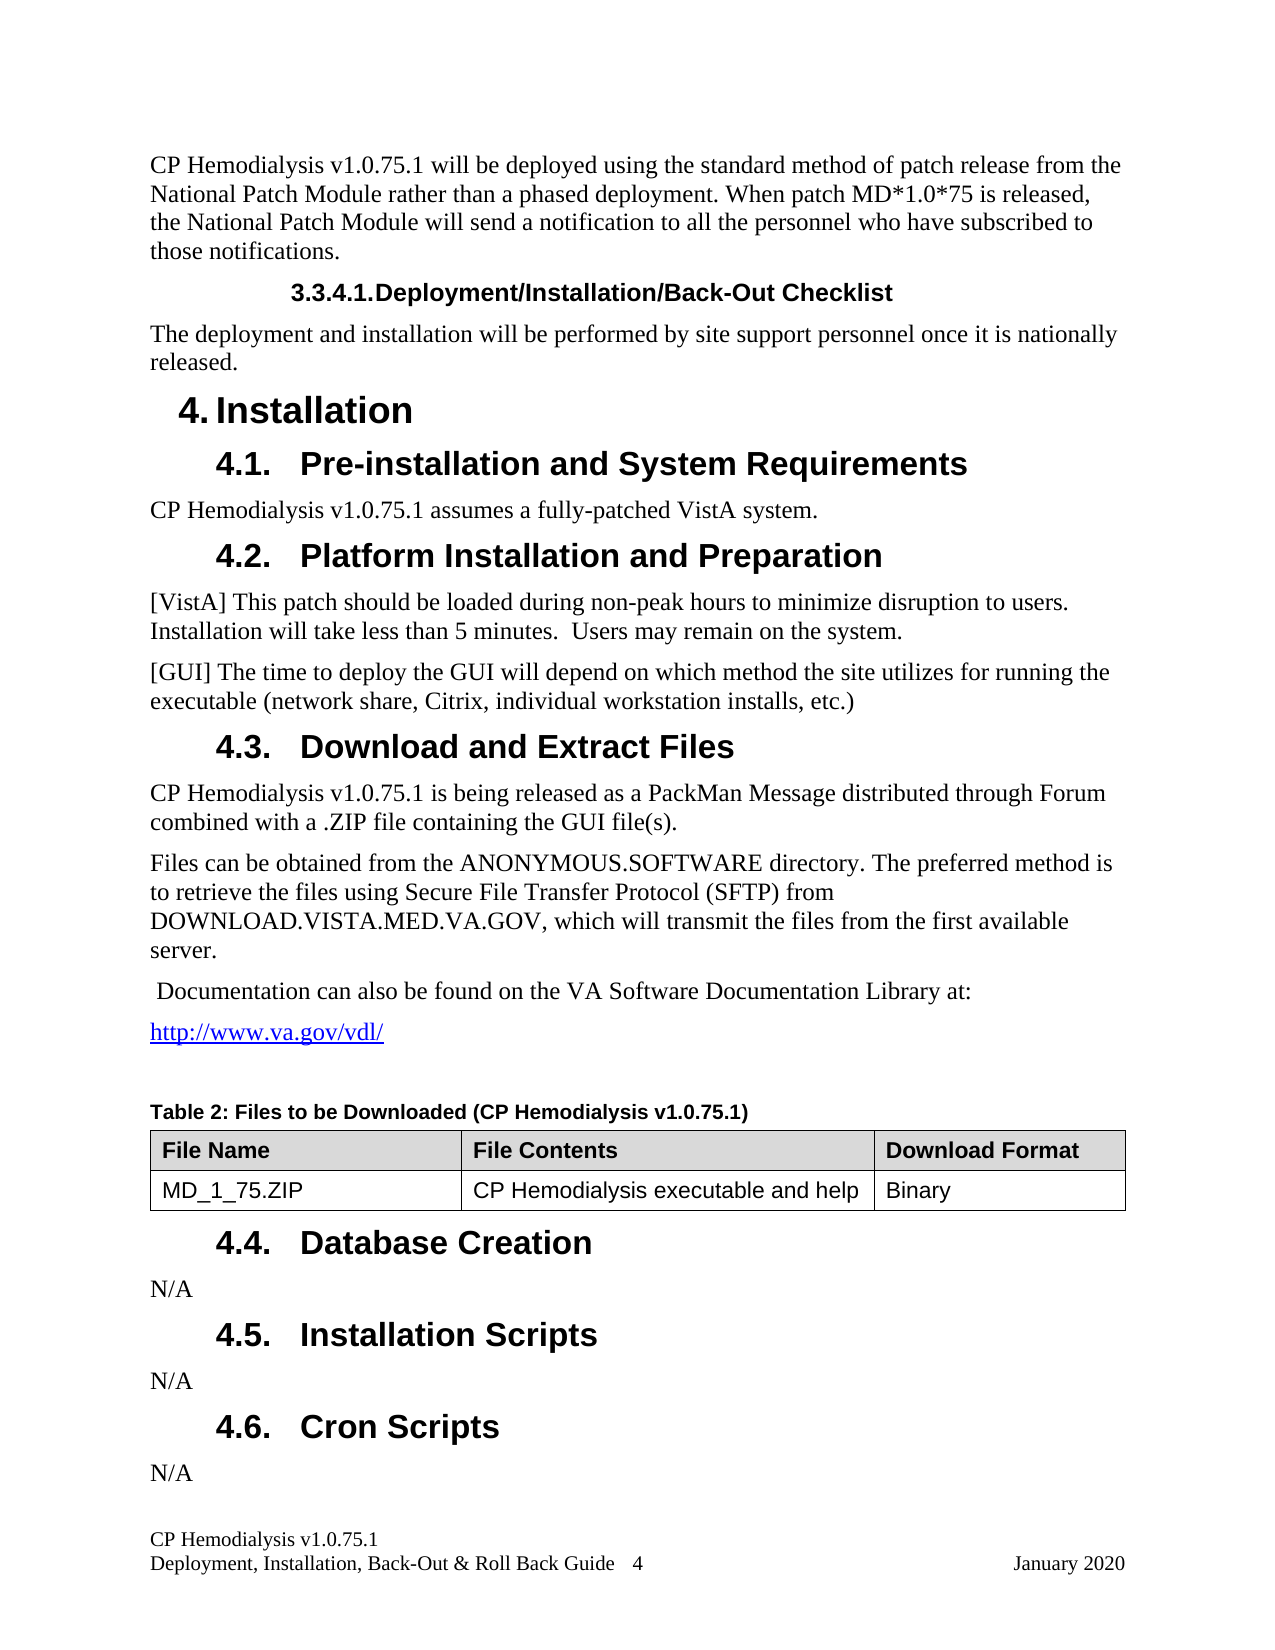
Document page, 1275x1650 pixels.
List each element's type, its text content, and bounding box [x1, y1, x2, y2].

subtitle Database Creation [216, 1223, 1125, 1262]
text Documentation can also be found on the VA Software Documentation Library at: [150, 976, 1125, 1005]
subtitle Platform Installation and Preparation [216, 537, 1125, 575]
subtitle Deployment/Installation/Back-Out Checklist [291, 277, 1125, 306]
text Table 2: Files to be Downloaded (CP Hemodialysis v1.0.75.1) [150, 1100, 1125, 1124]
text The deployment and installation will be performed by site support personnel once it is nationally released. [150, 319, 1125, 376]
text CP Hemodialysis v1.0.75.1 is being released as a PackMan Message distributed through Forum combined with a .ZIP file containing the GUI file(s). [150, 778, 1125, 836]
subtitle Pre-installation and System Requirements [216, 444, 1125, 483]
table_cell MD_1_75.ZIP [151, 1171, 461, 1210]
text Files can be obtained from the ANONYMOUS.SOFTWARE directory. The preferred method is to retrieve the files using Secure File Transfer Protocol (SFTP) from DOWNLOAD.VISTA.MED.VA.GOV, which will transmit the files from the first available server. [150, 848, 1125, 963]
subtitle Installation [178, 389, 1125, 432]
text N/A [150, 1274, 1125, 1303]
table_header File Contents [462, 1131, 874, 1170]
table_cell CP Hemodialysis executable and help [462, 1171, 874, 1210]
subtitle Cron Scripts [216, 1408, 1125, 1446]
subtitle Installation Scripts [216, 1315, 1125, 1354]
text http://www.va.gov/vdl/ [150, 1017, 1125, 1046]
text N/A [150, 1458, 1125, 1487]
text N/A [150, 1366, 1125, 1395]
text CP Hemodialysis v1.0.75.1 assumes a fully-patched VistA system. [150, 495, 1125, 524]
table_cell Binary [875, 1171, 1125, 1210]
text [GUI] The time to deploy the GUI will depend on which method the site utilizes for running the executable (network share, Citrix, individual workstation installs, etc.) [150, 657, 1125, 715]
table_header Download Format [875, 1131, 1125, 1170]
table_header File Name [151, 1131, 461, 1170]
text [VistA] This patch should be loaded during non-peak hours to minimize disruption to users. Installation will take less than 5 minutes. Users may remain on the system. [150, 587, 1125, 645]
text CP Hemodialysis v1.0.75.1 will be deployed using the standard method of patch release from the National Patch Module rather than a phased deployment. When patch MD*1.0*75 is released, the National Patch Module will send a notification to all the personnel who have subscribed to those notifications. [150, 150, 1125, 265]
subtitle Download and Extract Files [216, 727, 1125, 766]
